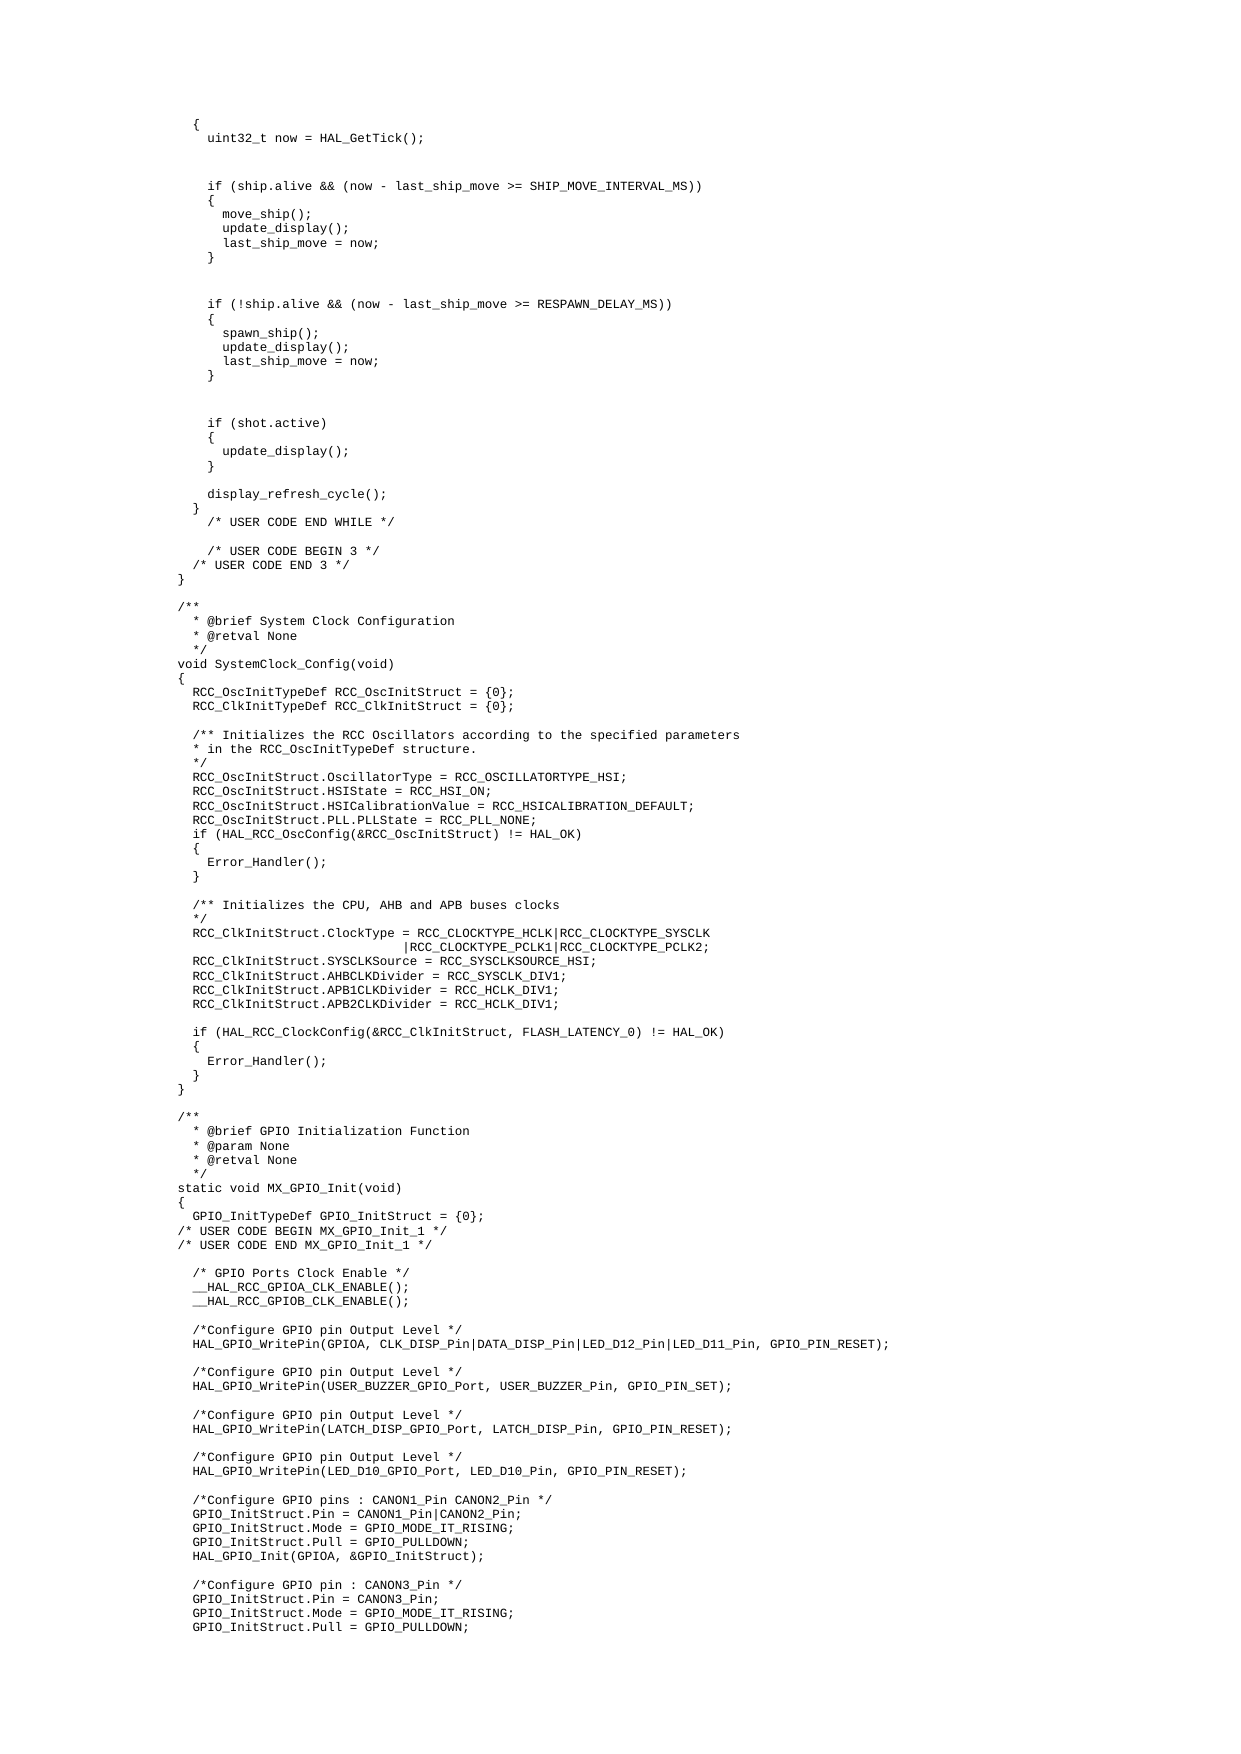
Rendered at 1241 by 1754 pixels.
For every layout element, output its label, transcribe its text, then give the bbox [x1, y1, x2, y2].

text } [177, 369, 1152, 383]
text { [177, 431, 1152, 445]
text */ [177, 1168, 1152, 1182]
text /** Initializes the CPU, AHB and APB buses clocks [177, 899, 1152, 913]
text last_ship_move = now; [177, 237, 1152, 251]
text Error_Handler(); [177, 856, 1152, 870]
text if (!ship.alive && (now - last_ship_move >= RESPAWN_DELAY_MS)) [177, 298, 1152, 313]
text RCC_ClkInitTypeDef RCC_ClkInitStruct = {0}; [177, 700, 1152, 714]
text RCC_OscInitStruct.HSICalibrationValue = RCC_HSICALIBRATION_DEFAULT; [177, 799, 1152, 814]
text HAL_GPIO_WritePin(LED_D10_GPIO_Port, LED_D10_Pin, GPIO_PIN_RESET); [177, 1465, 1152, 1479]
text /* USER CODE BEGIN 3 */ [177, 544, 1152, 559]
text RCC_ClkInitStruct.APB2CLKDivider = RCC_HCLK_DIV1; [177, 998, 1152, 1012]
text GPIO_InitStruct.Mode = GPIO_MODE_IT_RISING; [177, 1607, 1152, 1621]
text move_ship(); [177, 208, 1152, 222]
text } [177, 251, 1152, 265]
text * @brief GPIO Initialization Function [177, 1125, 1152, 1139]
text static void MX_GPIO_Init(void) [177, 1182, 1152, 1196]
text { [177, 313, 1152, 327]
text if (HAL_RCC_OscConfig(&RCC_OscInitStruct) != HAL_OK) [177, 828, 1152, 842]
text { [177, 672, 1152, 686]
text Error_Handler(); [177, 1054, 1152, 1069]
text __HAL_RCC_GPIOB_CLK_ENABLE(); [177, 1295, 1152, 1309]
text RCC_OscInitStruct.PLL.PLLState = RCC_PLL_NONE; [177, 814, 1152, 828]
text RCC_OscInitTypeDef RCC_OscInitStruct = {0}; [177, 686, 1152, 700]
text { [177, 1040, 1152, 1054]
text if (HAL_RCC_ClockConfig(&RCC_ClkInitStruct, FLASH_LATENCY_0) != HAL_OK) [177, 1026, 1152, 1040]
text { [177, 194, 1152, 208]
text /* USER CODE BEGIN MX_GPIO_Init_1 */ [177, 1224, 1152, 1239]
text RCC_ClkInitStruct.ClockType = RCC_CLOCKTYPE_HCLK|RCC_CLOCKTYPE_SYSCLK [177, 927, 1152, 941]
text /*Configure GPIO pin Output Level */ [177, 1324, 1152, 1338]
text GPIO_InitStruct.Mode = GPIO_MODE_IT_RISING; [177, 1522, 1152, 1536]
text } [177, 870, 1152, 884]
text } [177, 1069, 1152, 1083]
text * @param None [177, 1139, 1152, 1154]
text RCC_OscInitStruct.HSIState = RCC_HSI_ON; [177, 785, 1152, 799]
text * @brief System Clock Configuration [177, 615, 1152, 629]
text { [177, 1196, 1152, 1210]
text /*Configure GPIO pin : CANON3_Pin */ [177, 1579, 1152, 1593]
text /* USER CODE END WHILE */ [177, 516, 1152, 530]
text */ [177, 913, 1152, 927]
text if (ship.alive && (now - last_ship_move >= SHIP_MOVE_INTERVAL_MS)) [177, 180, 1152, 194]
text uint32_t now = HAL_GetTick(); [177, 132, 1152, 146]
text display_refresh_cycle(); [177, 488, 1152, 502]
text if (shot.active) [177, 417, 1152, 431]
text spawn_ship(); [177, 327, 1152, 341]
text /*Configure GPIO pin Output Level */ [177, 1409, 1152, 1423]
text RCC_ClkInitStruct.AHBCLKDivider = RCC_SYSCLK_DIV1; [177, 969, 1152, 984]
text /* USER CODE END 3 */ [177, 559, 1152, 573]
text */ [177, 644, 1152, 658]
text } [177, 459, 1152, 474]
text * @retval None [177, 1154, 1152, 1168]
text HAL_GPIO_Init(GPIOA, &GPIO_InitStruct); [177, 1550, 1152, 1564]
text */ [177, 757, 1152, 771]
text update_display(); [177, 341, 1152, 355]
text /*Configure GPIO pin Output Level */ [177, 1451, 1152, 1465]
text void SystemClock_Config(void) [177, 658, 1152, 672]
text /** [177, 1111, 1152, 1125]
text GPIO_InitStruct.Pull = GPIO_PULLDOWN; [177, 1536, 1152, 1550]
text } [177, 1083, 1152, 1097]
text HAL_GPIO_WritePin(USER_BUZZER_GPIO_Port, USER_BUZZER_Pin, GPIO_PIN_SET); [177, 1380, 1152, 1394]
text RCC_ClkInitStruct.APB1CLKDivider = RCC_HCLK_DIV1; [177, 984, 1152, 998]
text * @retval None [177, 629, 1152, 644]
text * in the RCC_OscInitTypeDef structure. [177, 743, 1152, 757]
text |RCC_CLOCKTYPE_PCLK1|RCC_CLOCKTYPE_PCLK2; [177, 941, 1152, 955]
text { [177, 118, 1152, 132]
text /*Configure GPIO pins : CANON1_Pin CANON2_Pin */ [177, 1494, 1152, 1508]
text /* USER CODE END MX_GPIO_Init_1 */ [177, 1239, 1152, 1253]
text GPIO_InitStruct.Pin = CANON1_Pin|CANON2_Pin; [177, 1508, 1152, 1522]
text RCC_OscInitStruct.OscillatorType = RCC_OSCILLATORTYPE_HSI; [177, 771, 1152, 785]
text /* GPIO Ports Clock Enable */ [177, 1267, 1152, 1281]
text GPIO_InitStruct.Pull = GPIO_PULLDOWN; [177, 1621, 1152, 1635]
text update_display(); [177, 222, 1152, 237]
text } [177, 502, 1152, 516]
text HAL_GPIO_WritePin(GPIOA, CLK_DISP_Pin|DATA_DISP_Pin|LED_D12_Pin|LED_D11_Pin, GPIO_PIN_RESET); [177, 1338, 1152, 1352]
text last_ship_move = now; [177, 355, 1152, 369]
text { [177, 842, 1152, 856]
text /** Initializes the RCC Oscillators according to the specified parameters [177, 729, 1152, 743]
text } [177, 573, 1152, 587]
text HAL_GPIO_WritePin(LATCH_DISP_GPIO_Port, LATCH_DISP_Pin, GPIO_PIN_RESET); [177, 1423, 1152, 1437]
text GPIO_InitStruct.Pin = CANON3_Pin; [177, 1593, 1152, 1607]
text __HAL_RCC_GPIOA_CLK_ENABLE(); [177, 1281, 1152, 1295]
text RCC_ClkInitStruct.SYSCLKSource = RCC_SYSCLKSOURCE_HSI; [177, 955, 1152, 969]
text /** [177, 601, 1152, 615]
text /*Configure GPIO pin Output Level */ [177, 1366, 1152, 1380]
text update_display(); [177, 445, 1152, 459]
text GPIO_InitTypeDef GPIO_InitStruct = {0}; [177, 1210, 1152, 1224]
